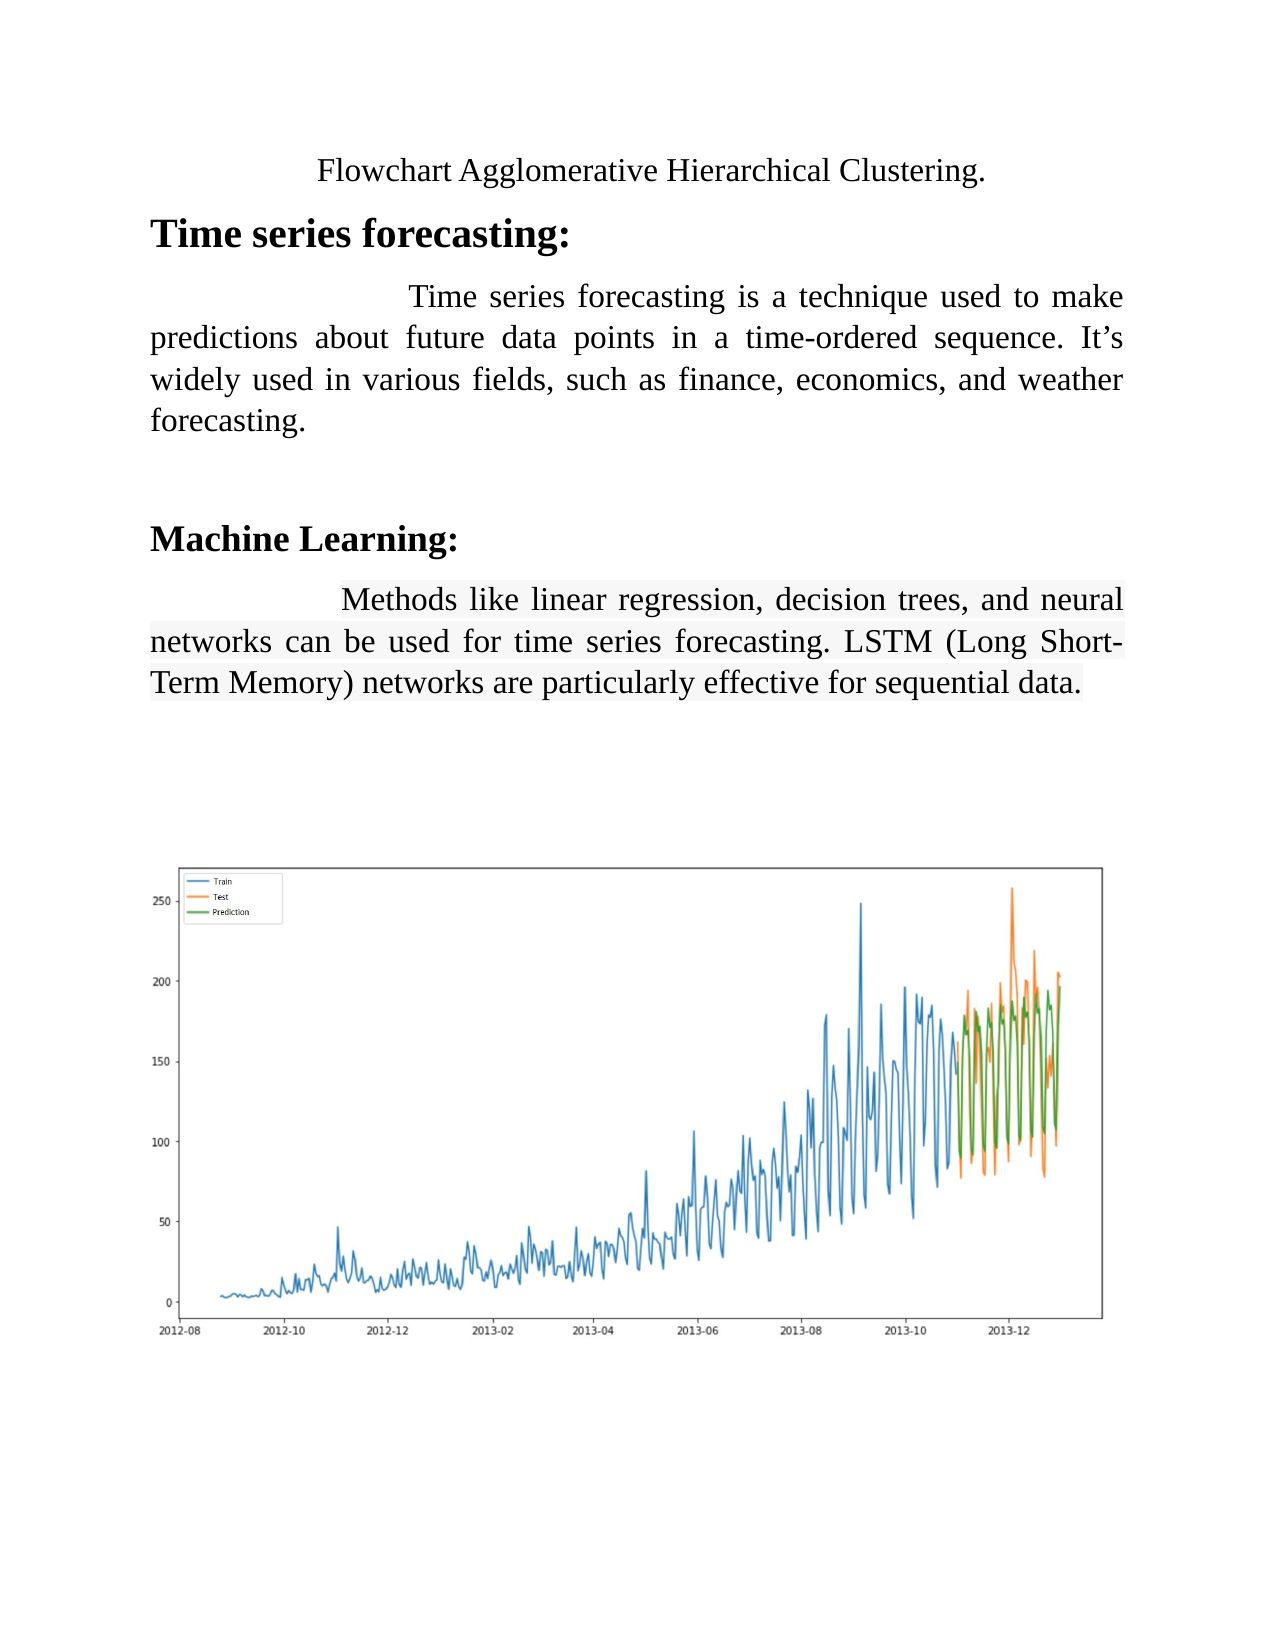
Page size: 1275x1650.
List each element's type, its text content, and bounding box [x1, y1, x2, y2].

text Time series forecasting: [150, 208, 1125, 256]
text Flowchart Agglomerative Hierarchical Clustering. [150, 150, 1125, 188]
text Machine Learning: [150, 516, 1125, 559]
text Methods like linear regression, decision trees, and neural networks can be used for time series forecasting. LSTM (Long Short-Term Memory) networks are particularly effective for sequential data. [150, 580, 1125, 621]
text Methods like linear regression, decision trees, and neural networks can be used for time series forecasting. LSTM (Long Short-Term Memory) networks are particularly effective for sequential data. [150, 659, 1125, 701]
picture [142, 854, 1118, 1350]
text Time series forecasting is a technique used to make predictions about future data points in a time-ordered sequence. It’s widely used in various fields, such as finance, economics, and weather forecasting. [150, 276, 1125, 439]
